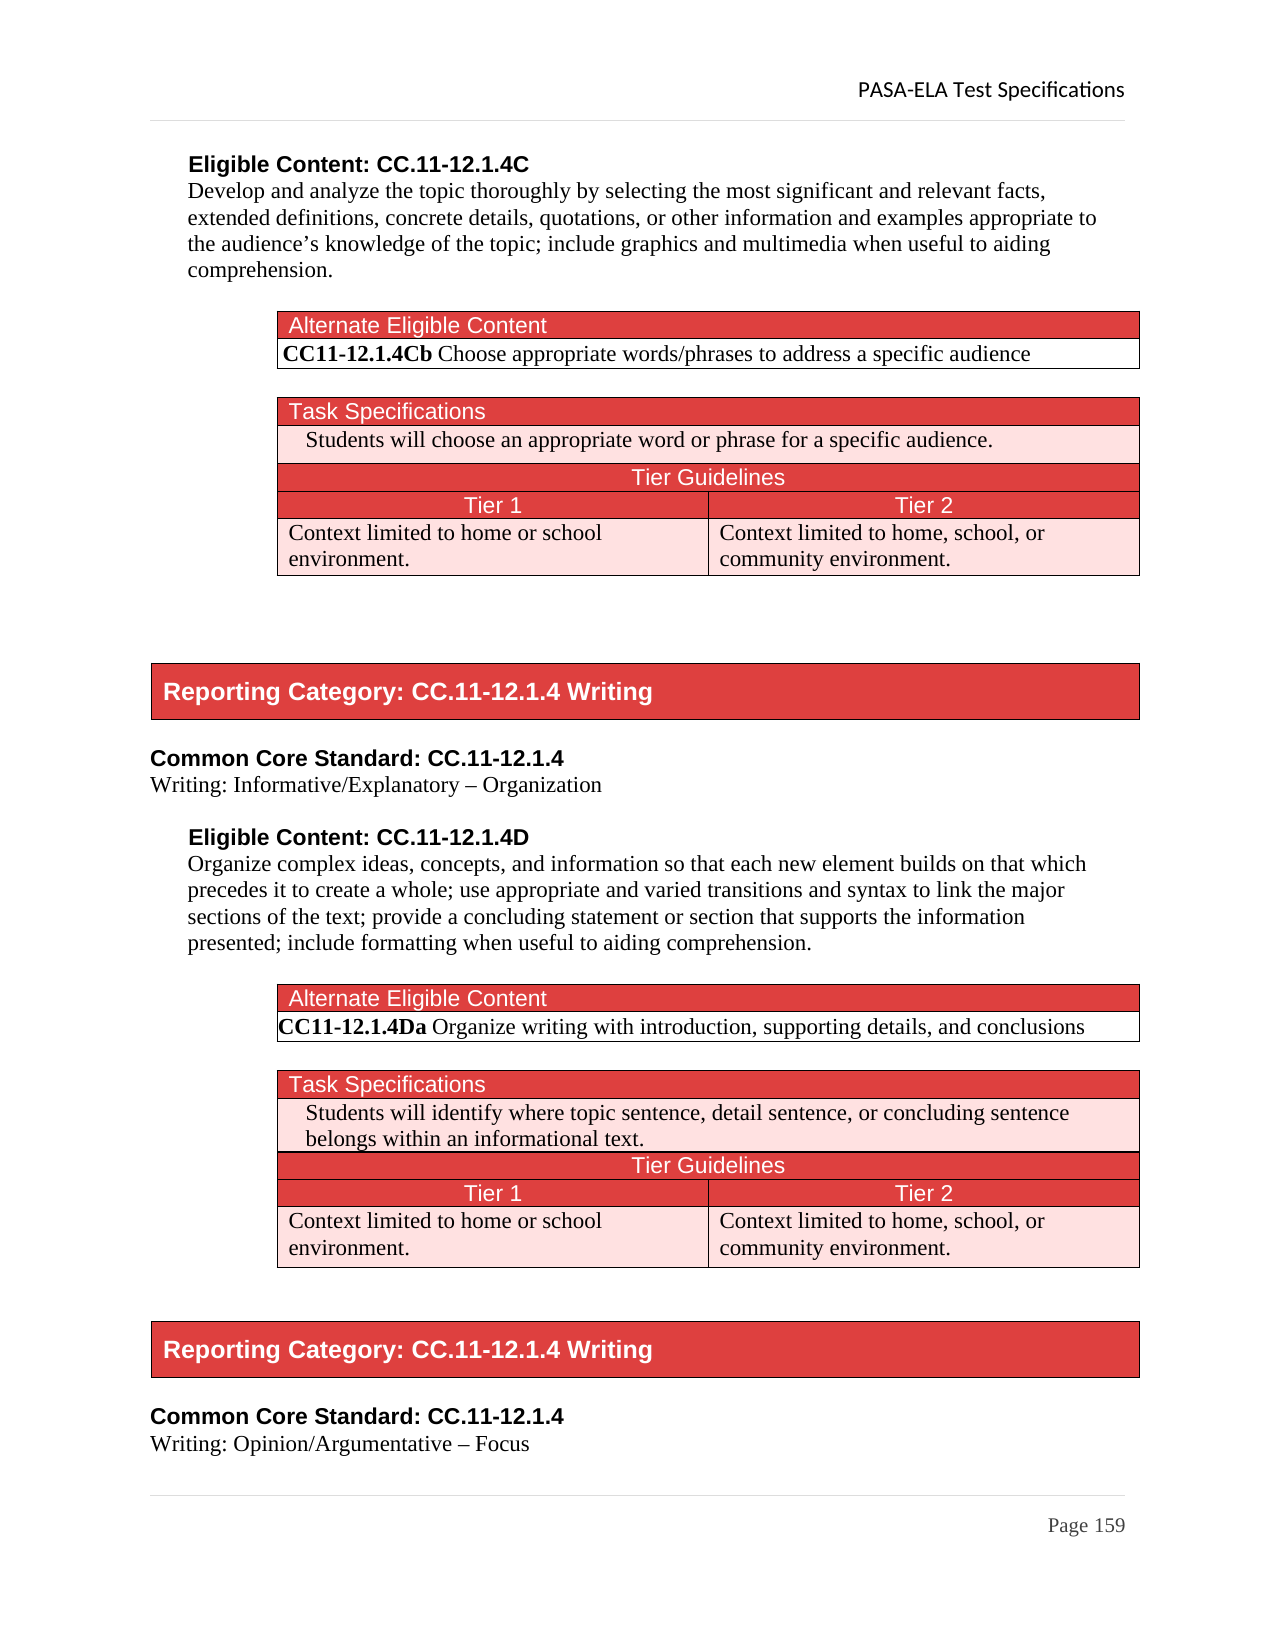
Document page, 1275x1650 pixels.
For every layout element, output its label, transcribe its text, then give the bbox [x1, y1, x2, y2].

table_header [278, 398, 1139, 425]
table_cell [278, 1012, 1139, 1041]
text Writing: Informative/Explanatory – Organization [150, 771, 1125, 797]
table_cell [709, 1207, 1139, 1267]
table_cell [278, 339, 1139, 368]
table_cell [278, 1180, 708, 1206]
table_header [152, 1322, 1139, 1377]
text Common Core Standard: CC.11-12.1.4 [150, 745, 1125, 771]
text Eligible Content: CC.11-12.1.4C [150, 151, 1125, 177]
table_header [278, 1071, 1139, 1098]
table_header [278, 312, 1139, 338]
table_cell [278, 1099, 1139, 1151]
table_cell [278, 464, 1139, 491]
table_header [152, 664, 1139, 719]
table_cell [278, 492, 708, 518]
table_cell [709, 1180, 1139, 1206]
text Writing: Opinion/Argumentative – Focus [150, 1429, 1125, 1456]
text Organize complex ideas, concepts, and information so that each new element builds on that which precedes it to create a whole; use appropriate and varied transitions and syntax to link the major sections of the text; provide a concluding statement or section that supports the information presented; include formatting when useful to aiding comprehension. [187, 850, 1111, 956]
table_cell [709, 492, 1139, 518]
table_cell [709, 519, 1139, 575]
text Eligible Content: CC.11-12.1.4D [150, 824, 1125, 850]
text Develop and analyze the topic thoroughly by selecting the most significant and relevant facts, extended definitions, concrete details, quotations, or other information and examples appropriate to the audience’s knowledge of the topic; include graphics and multimedia when useful to aiding comprehension. [187, 177, 1111, 283]
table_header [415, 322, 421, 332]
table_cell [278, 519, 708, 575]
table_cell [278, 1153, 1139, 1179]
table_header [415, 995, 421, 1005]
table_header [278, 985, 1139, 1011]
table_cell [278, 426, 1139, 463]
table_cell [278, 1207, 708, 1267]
text Common Core Standard: CC.11-12.1.4 [150, 1403, 1125, 1429]
